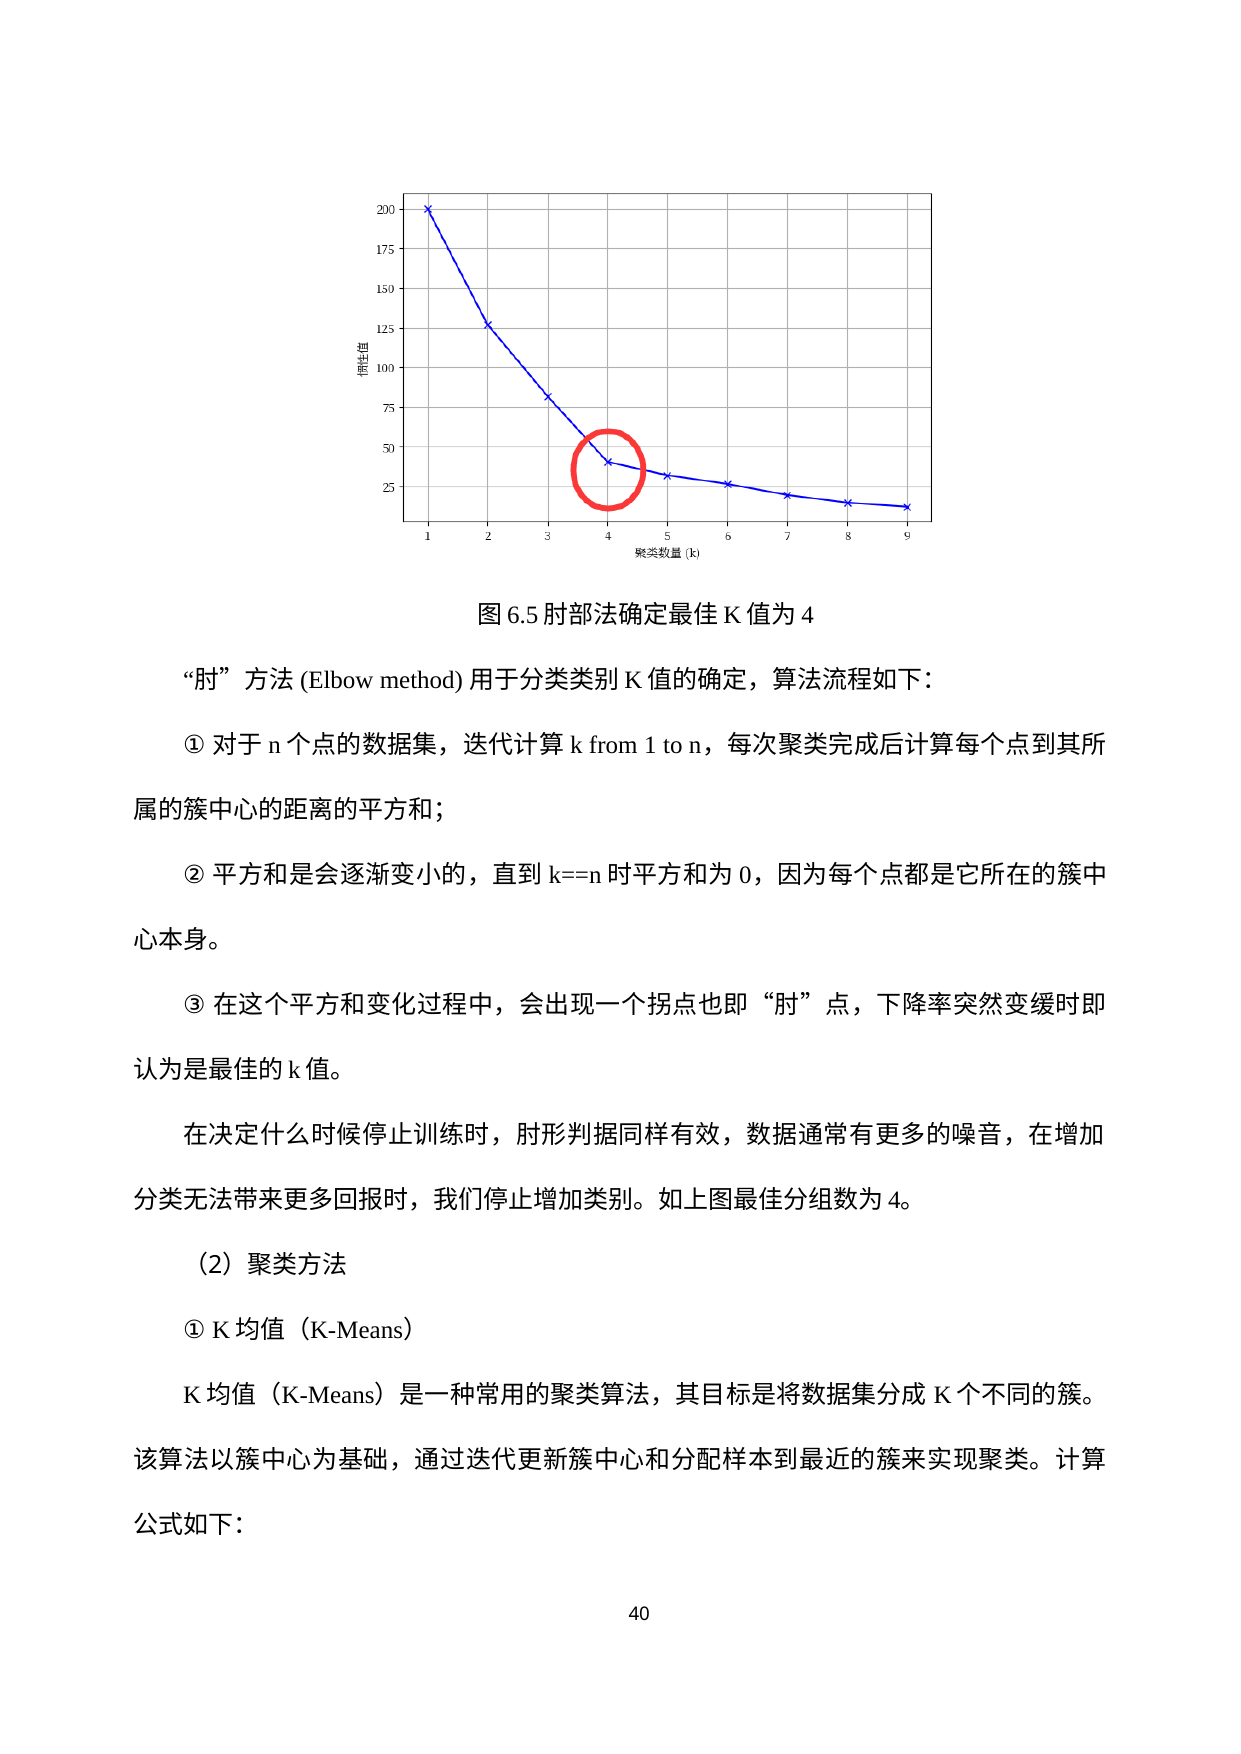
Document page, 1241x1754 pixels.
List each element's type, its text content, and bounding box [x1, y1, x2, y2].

text ② 平方和是会逐渐变小的，直到k==n时平方和为0，因为每个点都是它所在的簇中心本身。 [133, 840, 1107, 970]
text （2）聚类方法 [133, 1230, 1107, 1295]
text “肘”方法 (Elbow method) 用于分类类别K值的确定，算法流程如下： [133, 645, 1107, 710]
text ① 对于n个点的数据集，迭代计算k from 1 to n，每次聚类完成后计算每个点到其所属的簇中心的距离的平方和； [133, 710, 1107, 840]
text K均值（K-Means）是一种常用的聚类算法，其目标是将数据集分成K个不同的簇。该算法以簇中心为基础，通过迭代更新簇中心和分配样本到最近的簇来实现聚类。计算公式如下： [133, 1360, 1107, 1555]
text ① K均值（K-Means） [133, 1295, 1107, 1360]
text 在决定什么时候停止训练时，肘形判据同样有效，数据通常有更多的噪音，在增加分类无法带来更多回报时，我们停止增加类别。如上图最佳分组数为4。 [133, 1100, 1107, 1230]
text ③ 在这个平方和变化过程中，会出现一个拐点也即“肘”点，下降率突然变缓时即认为是最佳的k值。 [133, 970, 1107, 1100]
text 图6.5肘部法确定最佳K值为4 [133, 580, 1107, 645]
picture [353, 189, 937, 562]
